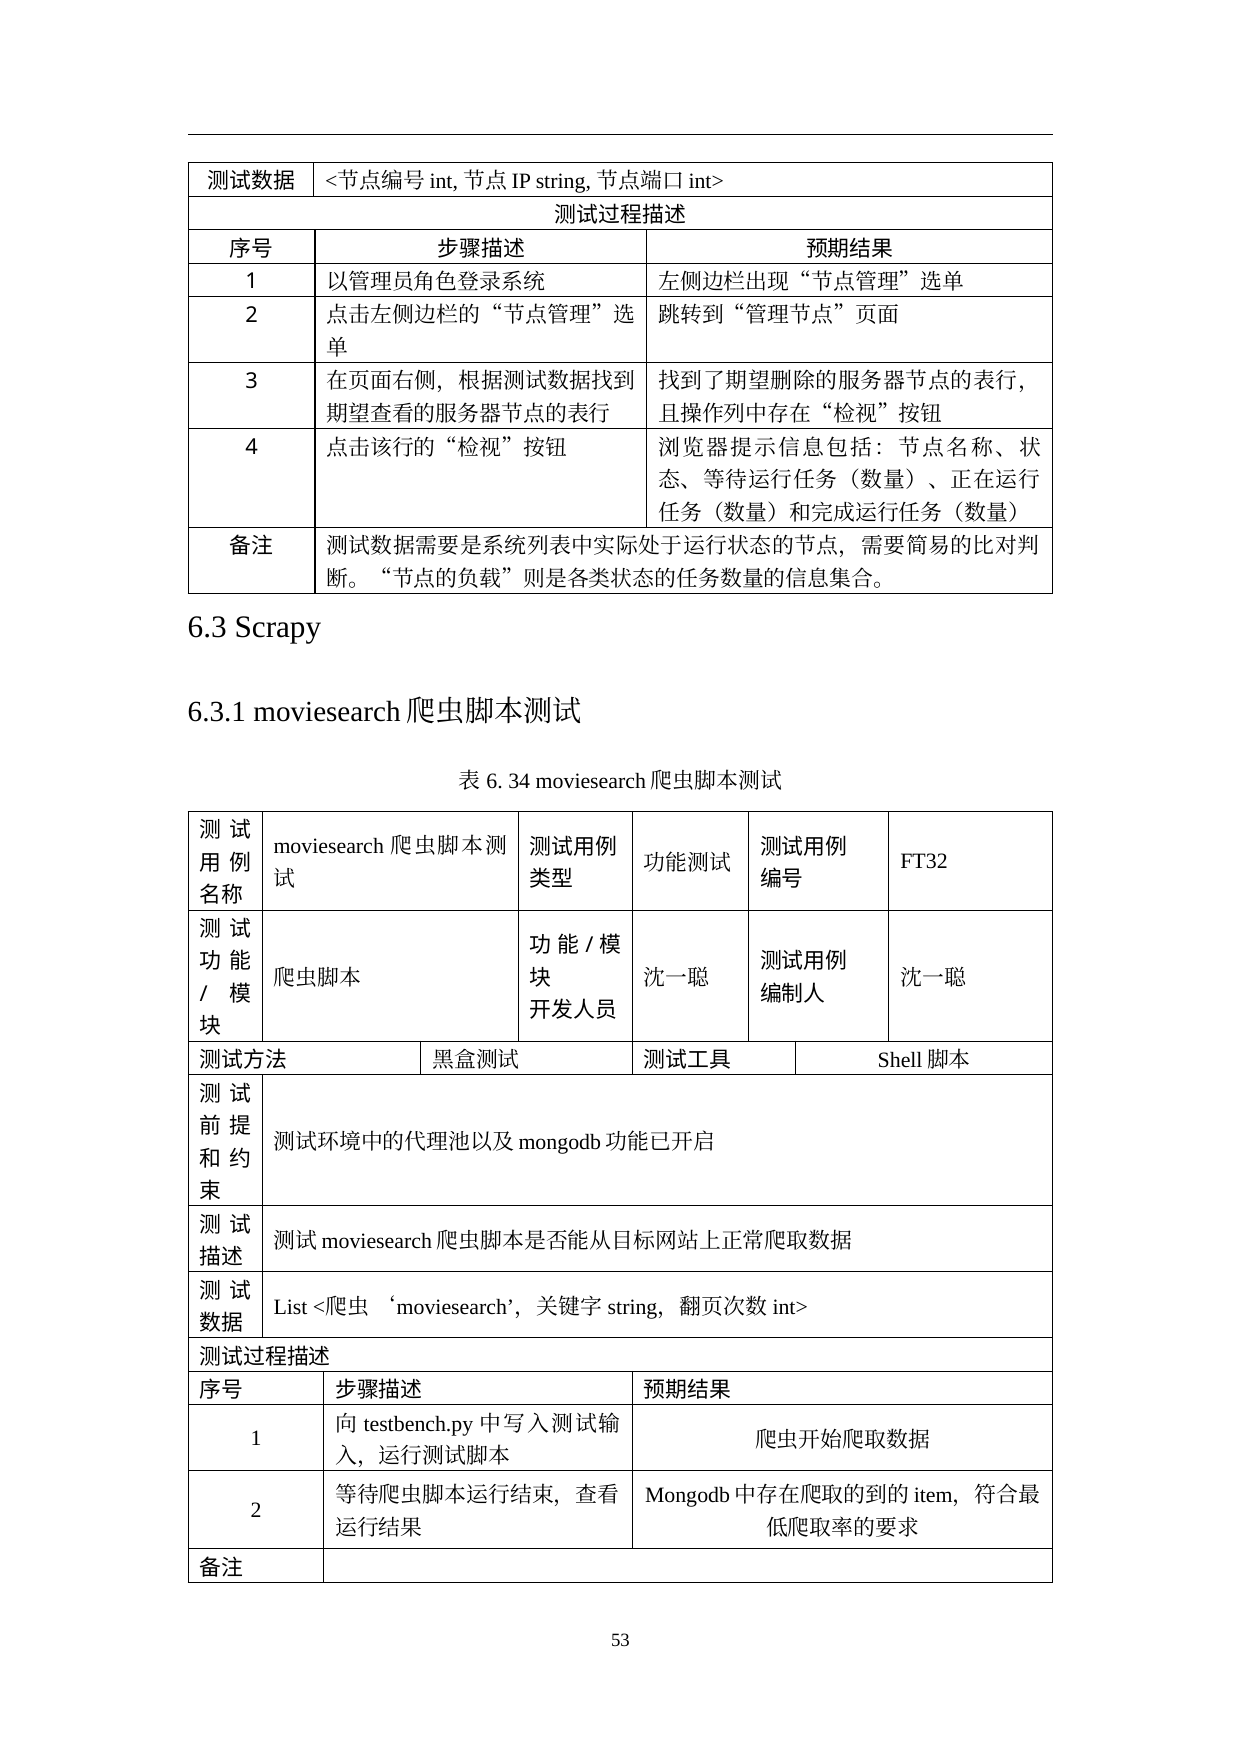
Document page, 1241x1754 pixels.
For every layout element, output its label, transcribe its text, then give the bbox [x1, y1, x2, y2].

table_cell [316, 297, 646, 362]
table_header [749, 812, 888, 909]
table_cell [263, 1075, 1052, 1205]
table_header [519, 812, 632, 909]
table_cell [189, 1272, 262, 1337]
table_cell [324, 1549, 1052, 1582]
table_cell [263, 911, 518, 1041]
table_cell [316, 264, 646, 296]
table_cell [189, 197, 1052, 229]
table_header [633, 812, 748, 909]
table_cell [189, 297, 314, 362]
text 6.3.1 moviesearch爬虫脚本测试 [187, 677, 1053, 742]
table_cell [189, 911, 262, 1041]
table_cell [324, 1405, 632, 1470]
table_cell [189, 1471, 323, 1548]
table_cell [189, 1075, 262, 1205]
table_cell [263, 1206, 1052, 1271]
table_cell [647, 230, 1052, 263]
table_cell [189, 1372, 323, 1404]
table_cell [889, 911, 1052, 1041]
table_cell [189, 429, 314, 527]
text 表 6. 34 moviesearch爬虫脚本测试 [187, 763, 1053, 795]
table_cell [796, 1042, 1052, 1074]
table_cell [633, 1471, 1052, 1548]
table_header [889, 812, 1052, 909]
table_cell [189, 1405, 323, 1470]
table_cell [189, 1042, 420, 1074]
text 6.3 Scrapy [187, 594, 1053, 659]
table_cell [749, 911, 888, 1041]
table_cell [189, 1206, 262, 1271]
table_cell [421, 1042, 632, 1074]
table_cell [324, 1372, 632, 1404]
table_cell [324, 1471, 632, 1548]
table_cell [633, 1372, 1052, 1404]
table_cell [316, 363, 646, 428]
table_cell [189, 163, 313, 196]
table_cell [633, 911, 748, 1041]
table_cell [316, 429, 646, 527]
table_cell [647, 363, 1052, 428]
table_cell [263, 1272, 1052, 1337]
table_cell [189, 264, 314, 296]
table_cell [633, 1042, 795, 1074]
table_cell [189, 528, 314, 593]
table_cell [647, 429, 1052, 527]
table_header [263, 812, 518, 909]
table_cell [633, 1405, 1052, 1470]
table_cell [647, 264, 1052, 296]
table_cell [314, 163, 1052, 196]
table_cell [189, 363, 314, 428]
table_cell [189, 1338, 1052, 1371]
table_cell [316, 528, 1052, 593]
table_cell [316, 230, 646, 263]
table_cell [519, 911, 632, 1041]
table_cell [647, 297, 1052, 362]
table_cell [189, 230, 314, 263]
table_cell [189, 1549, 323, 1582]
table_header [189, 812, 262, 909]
